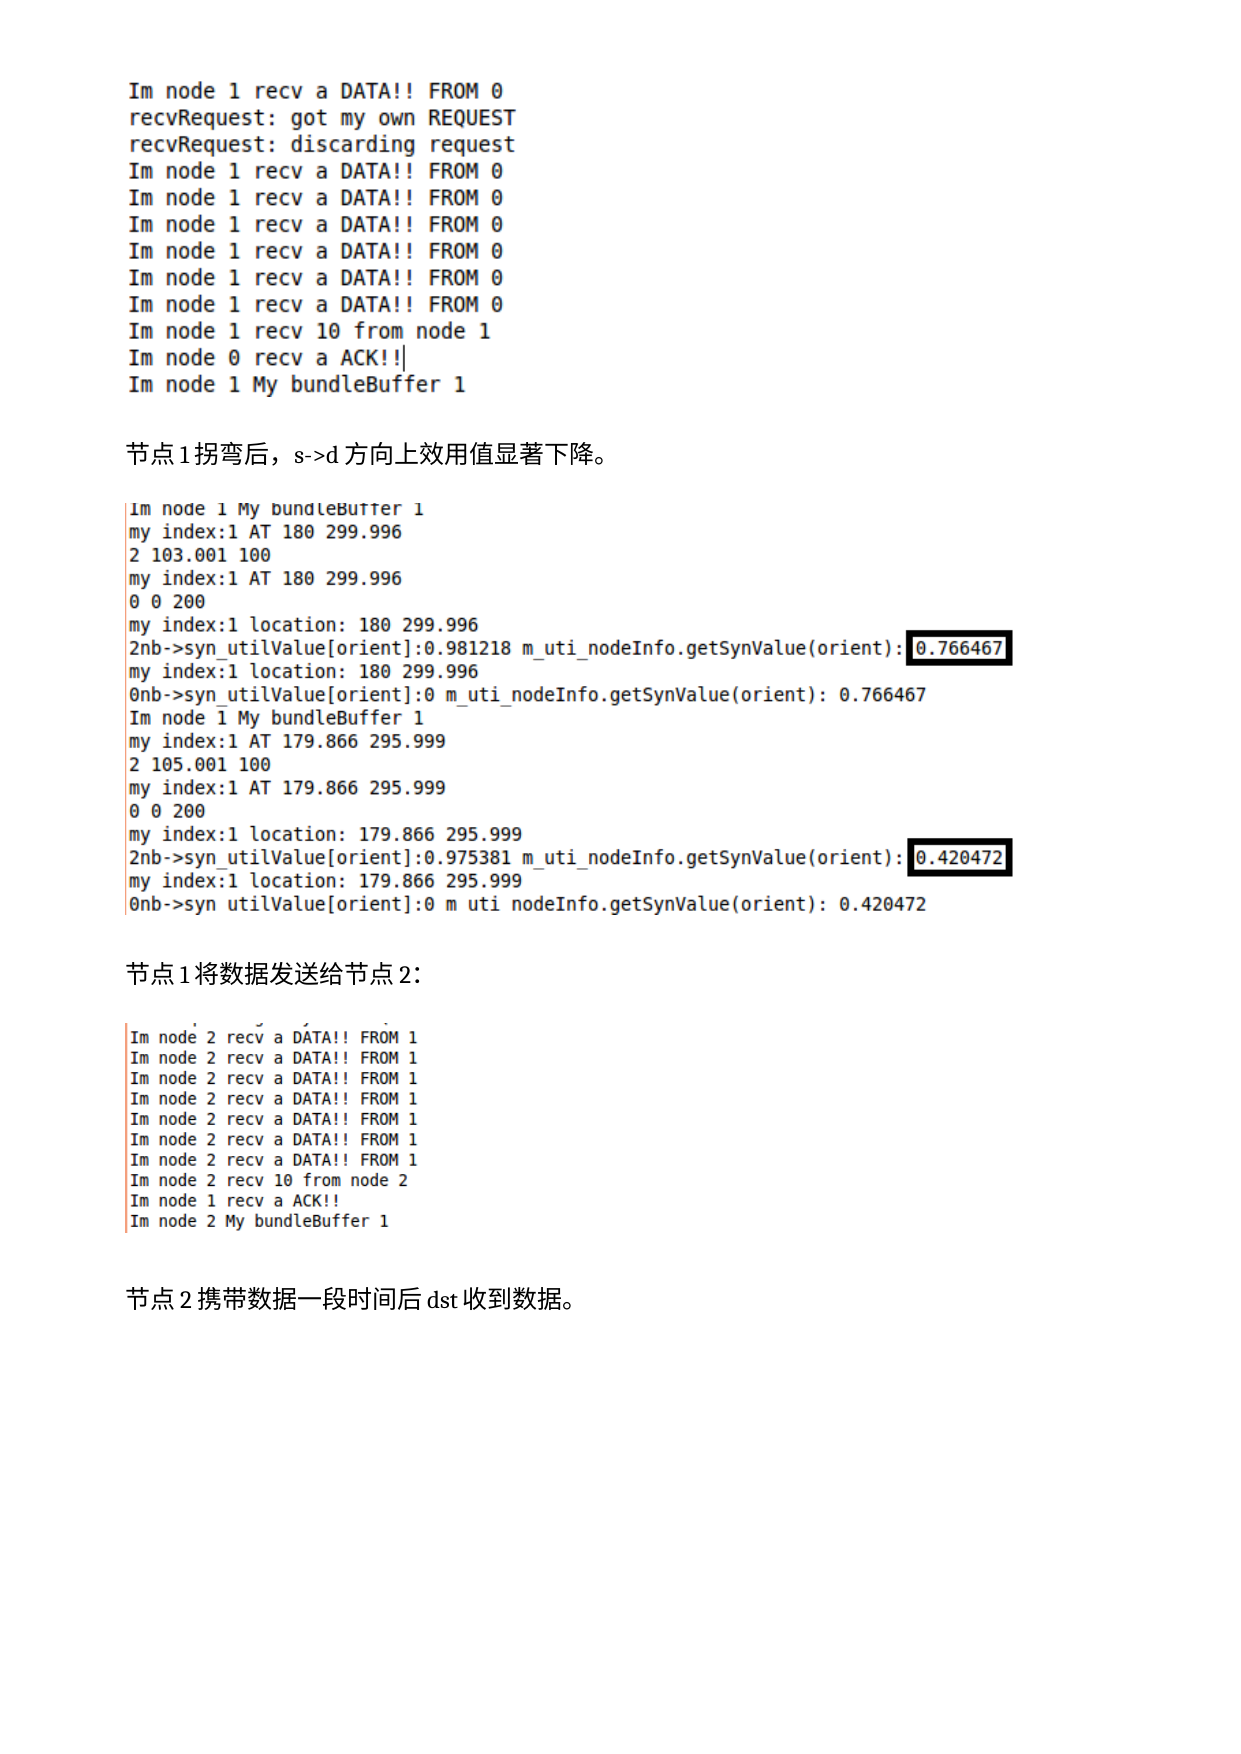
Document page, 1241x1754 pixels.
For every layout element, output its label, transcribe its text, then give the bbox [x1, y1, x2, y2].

text 节点1拐弯后，s->d方向上效用值显著下降。 [75, 420, 1165, 485]
text 节点2携带数据一段时间后dst收到数据。 [75, 1265, 1165, 1330]
picture [125, 80, 527, 397]
picture [125, 503, 1025, 915]
text 节点1将数据发送给节点2： [75, 940, 1165, 1005]
picture [125, 1023, 420, 1233]
